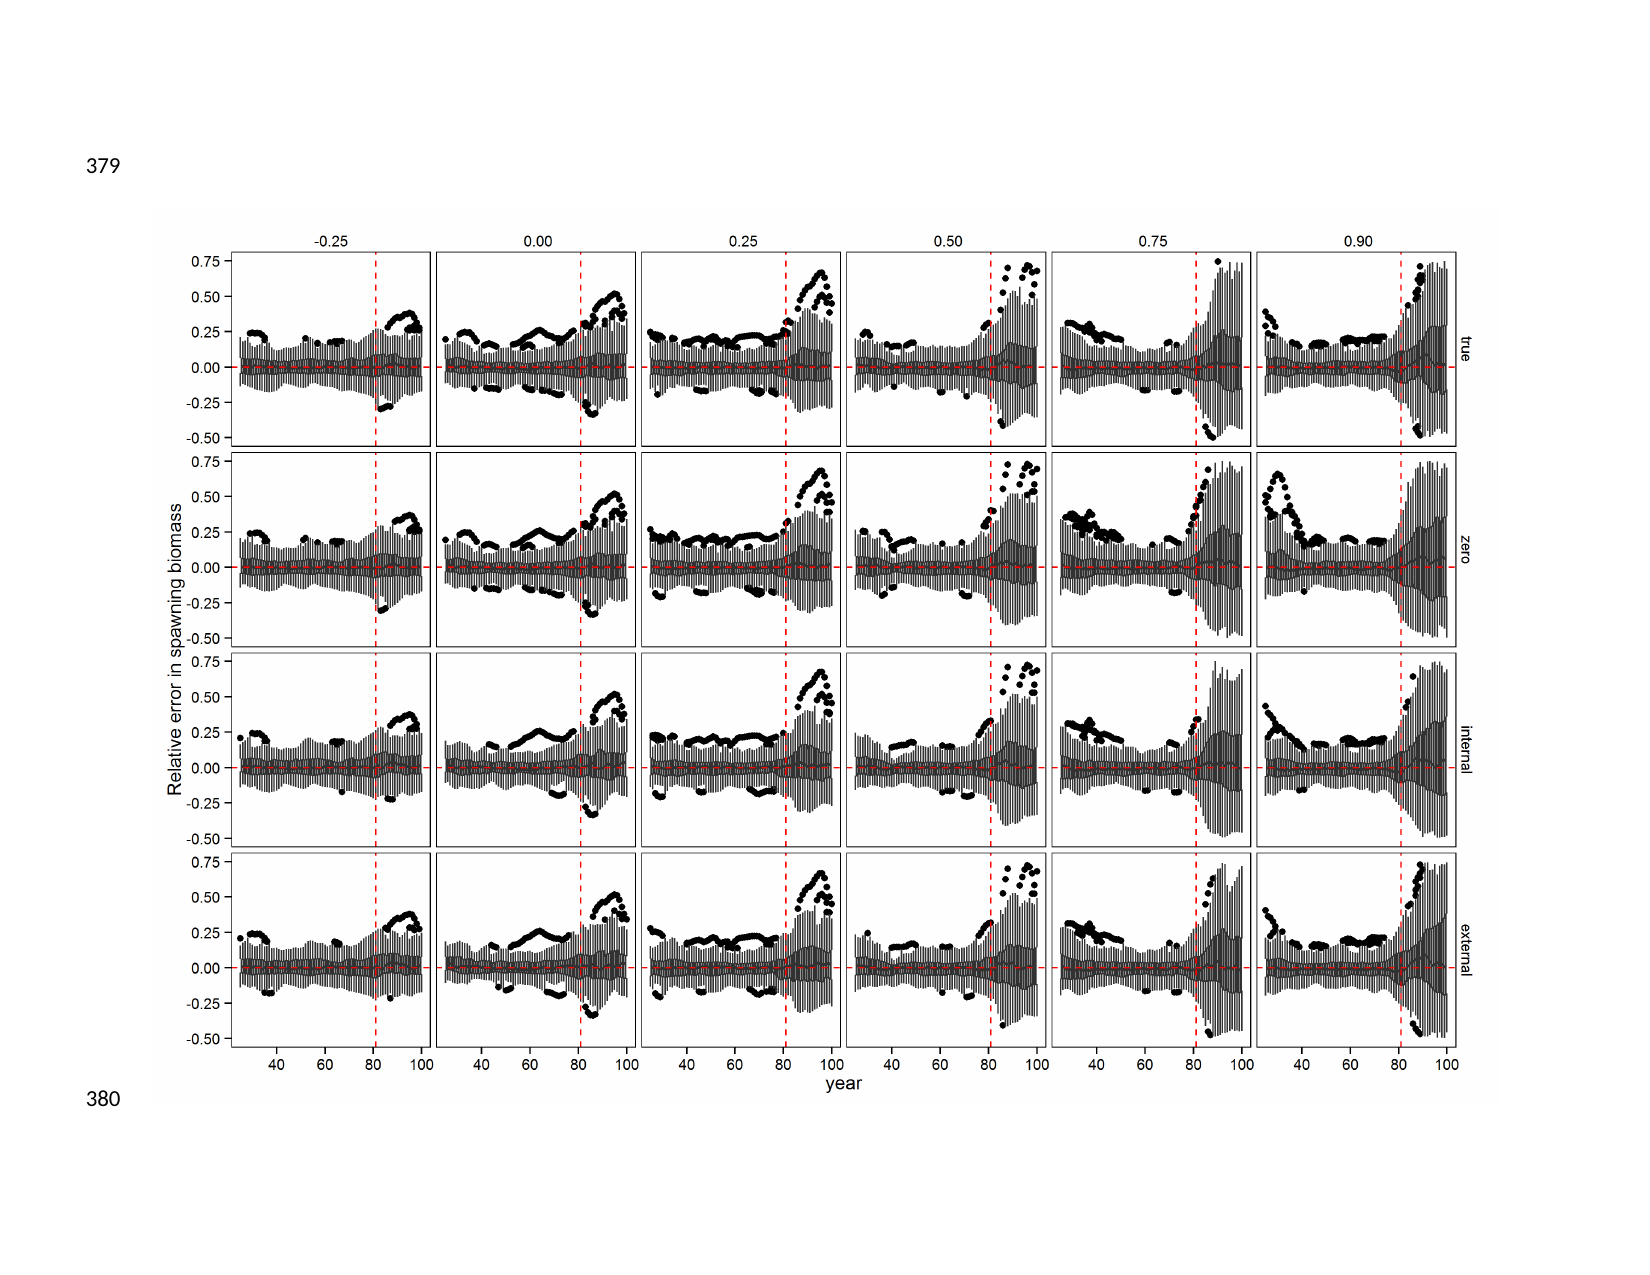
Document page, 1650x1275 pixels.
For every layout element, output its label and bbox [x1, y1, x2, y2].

picture [150, 207, 1500, 1106]
